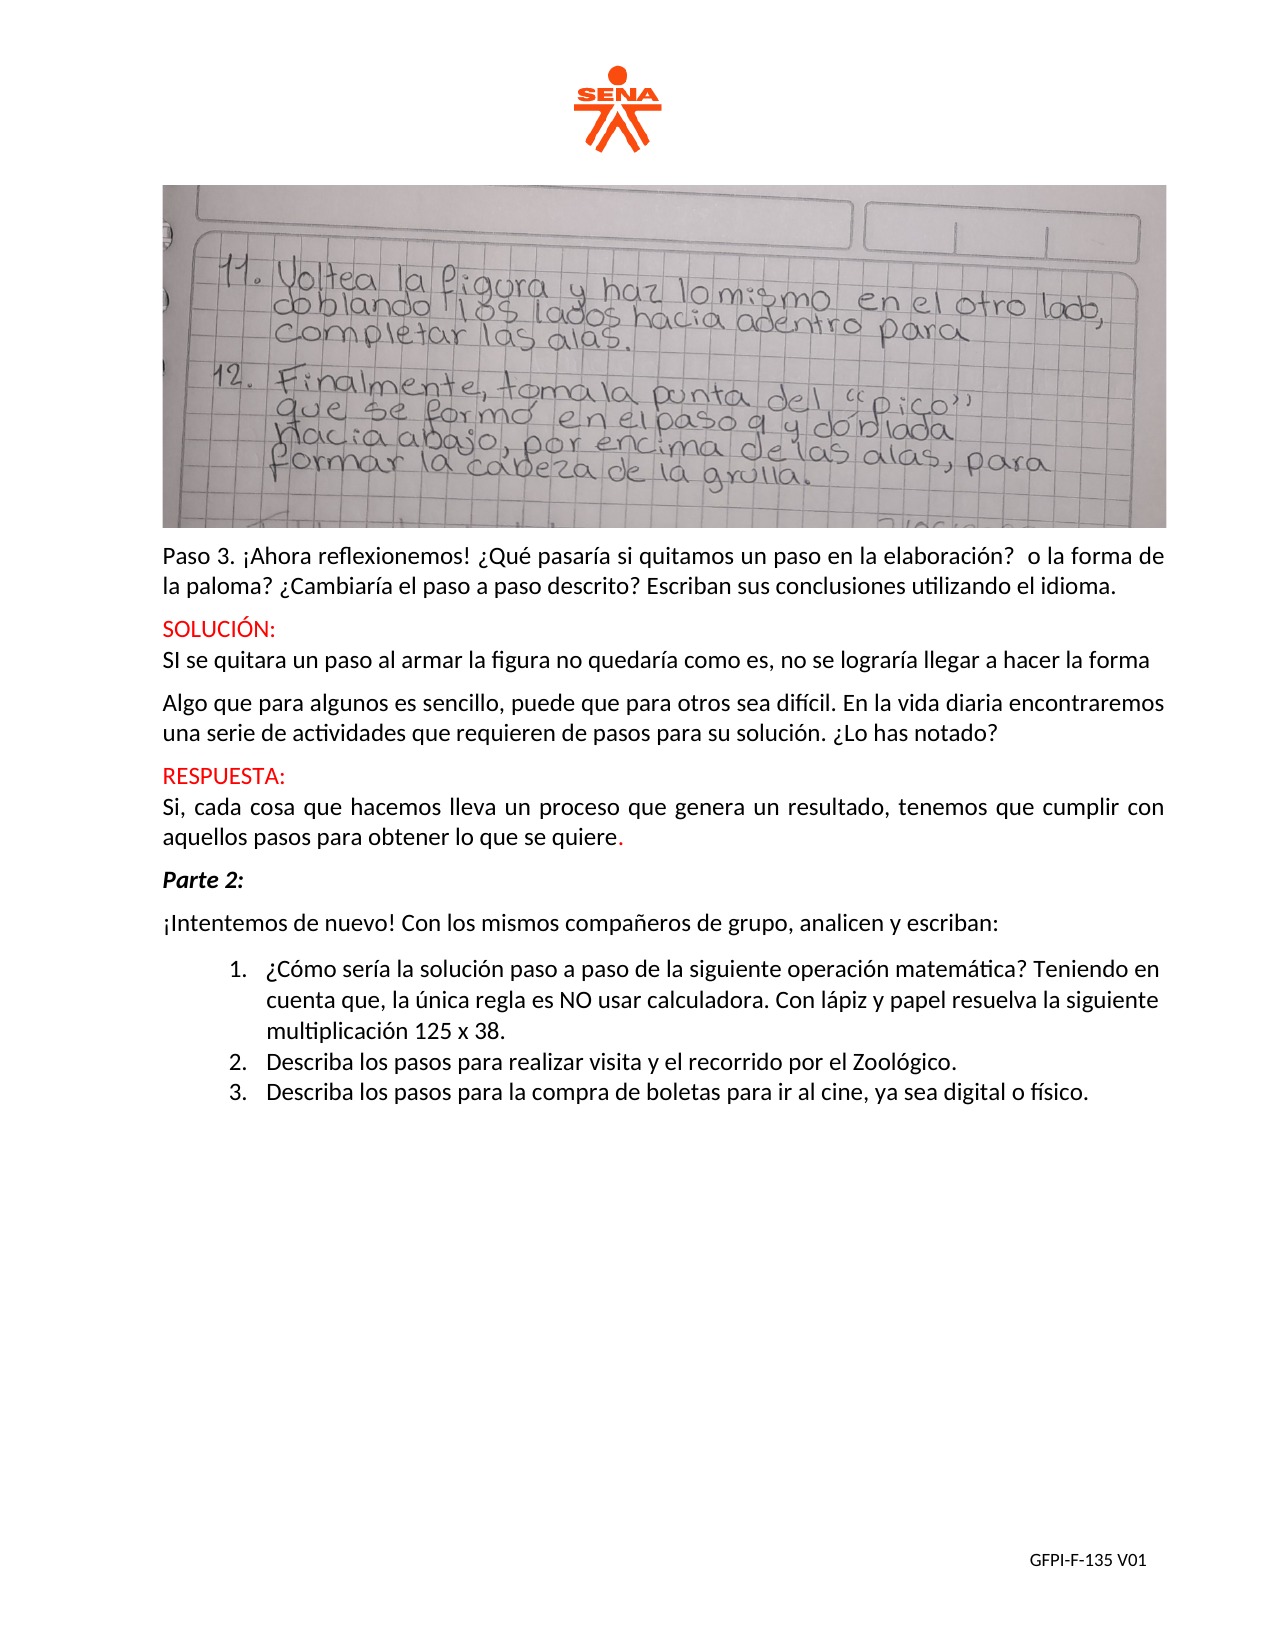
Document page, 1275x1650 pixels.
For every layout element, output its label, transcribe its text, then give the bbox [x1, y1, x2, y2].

text ¡Intentemos de nuevo! Con los mismos compañeros de grupo, analicen y escriban: [162, 908, 1167, 938]
list ¿Cómo sería la solución paso a paso de la siguiente operación matemática? Teniendo en cuenta que, la única regla es NO usar calculadora. Con lápiz y papel resuelva la siguiente multiplicación 125 x 38. [228, 951, 1167, 1046]
list Describa los pasos para realizar visita y el recorrido por el Zoológico. [228, 1046, 1167, 1076]
text RESPUESTA: Si, cada cosa que hacemos lleva un proceso que genera un resultado, tenemos que cumplir con aquellos pasos para obtener lo que se quiere. [162, 761, 1167, 852]
picture [162, 185, 1167, 528]
text SOLUCIÓN: SI se quitara un paso al armar la figura no quedaría como es, no se lograría llegar a hacer la forma [162, 613, 1167, 674]
text Parte 2: [162, 864, 1167, 895]
picture [564, 62, 668, 157]
text Paso 3. ¡Ahora reflexionemos! ¿Qué pasaría si quitamos un paso en la elaboración? o la forma de la paloma? ¿Cambiaría el paso a paso descrito? Escriban sus conclusiones utilizando el idioma. [162, 540, 1167, 601]
list Describa los pasos para la compra de boletas para ir al cine, ya sea digital o físico. [228, 1076, 1167, 1107]
text Algo que para algunos es sencillo, puede que para otros sea difícil. En la vida diaria encontraremos una serie de actividades que requieren de pasos para su solución. ¿Lo has notado? [162, 687, 1167, 748]
